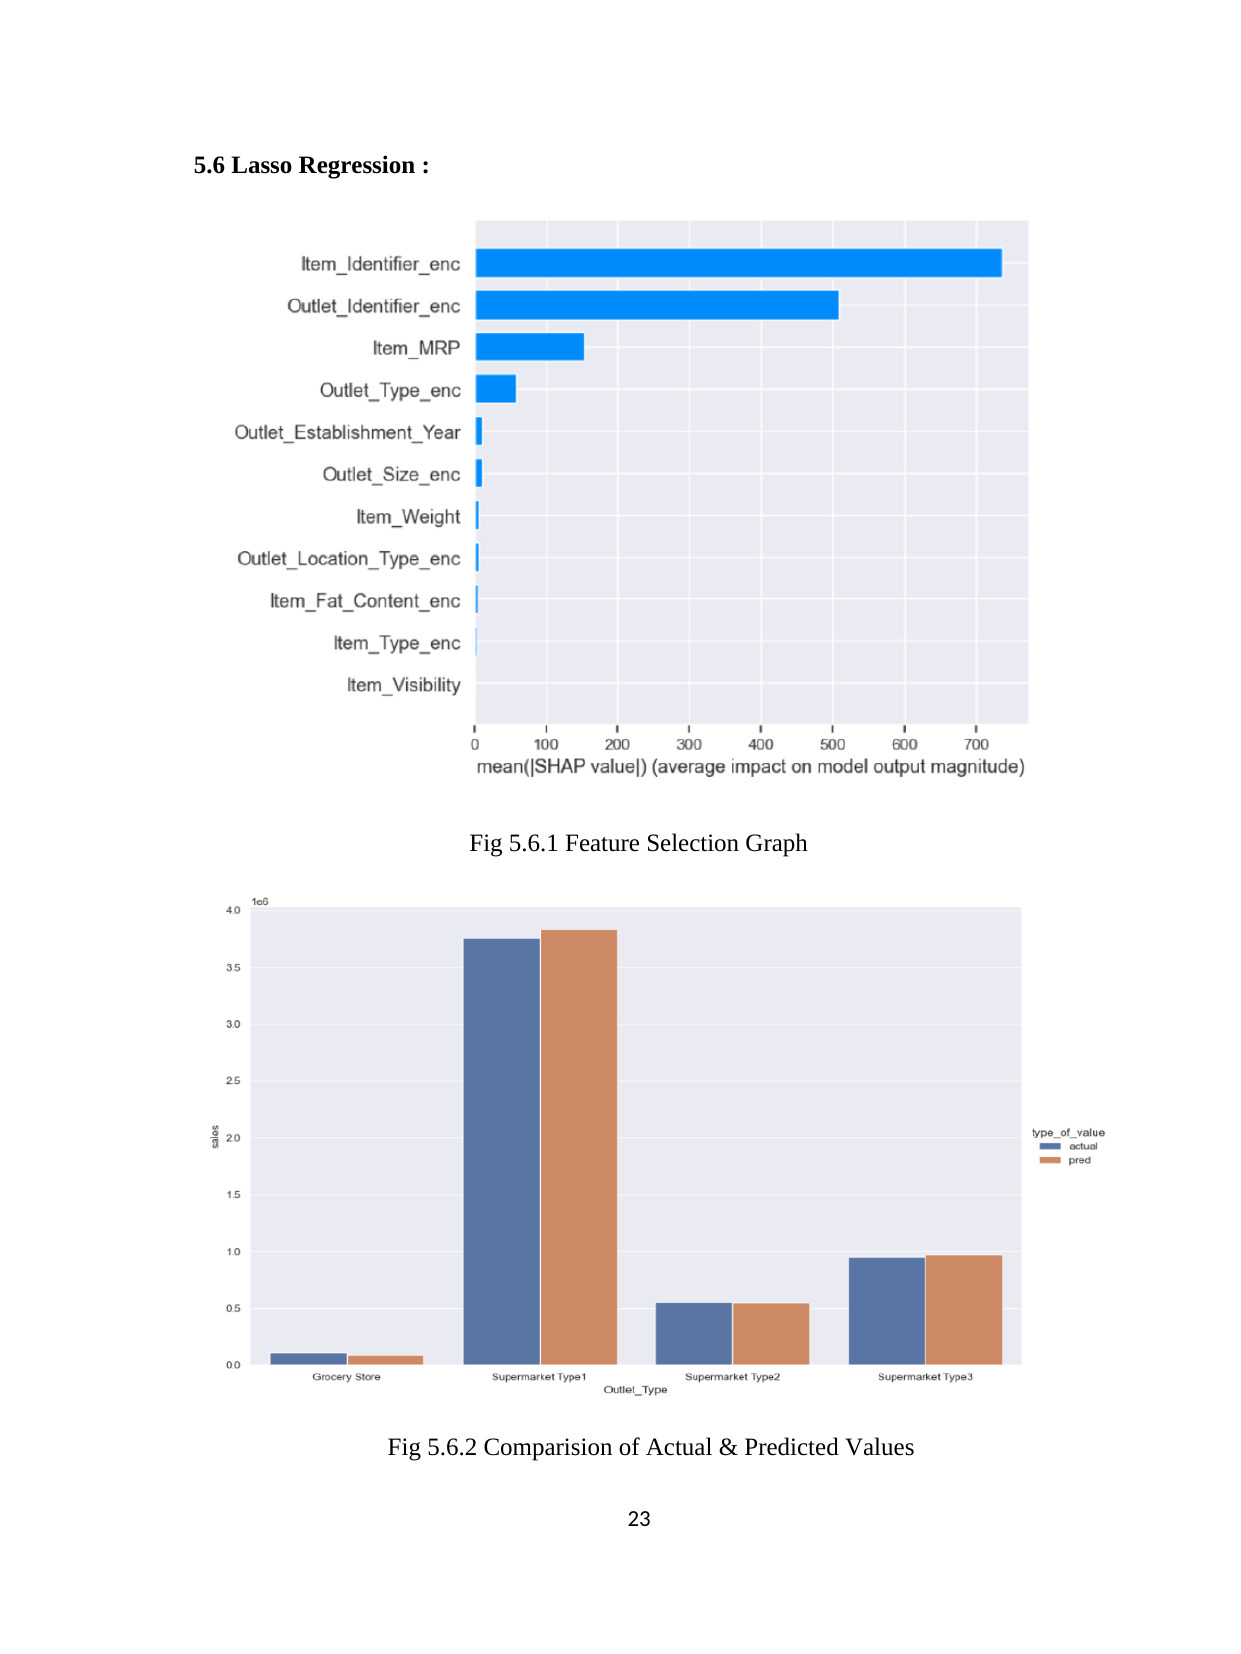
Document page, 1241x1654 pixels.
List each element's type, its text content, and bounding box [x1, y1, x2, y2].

picture [187, 887, 1125, 1402]
text Fig 5.6.2 Comparision of Actual & Predicted Values [187, 1432, 1089, 1460]
text Fig 5.6.1 Feature Selection Graph [187, 828, 1089, 857]
picture [231, 213, 1092, 798]
list Lasso Regression : [194, 150, 1089, 179]
